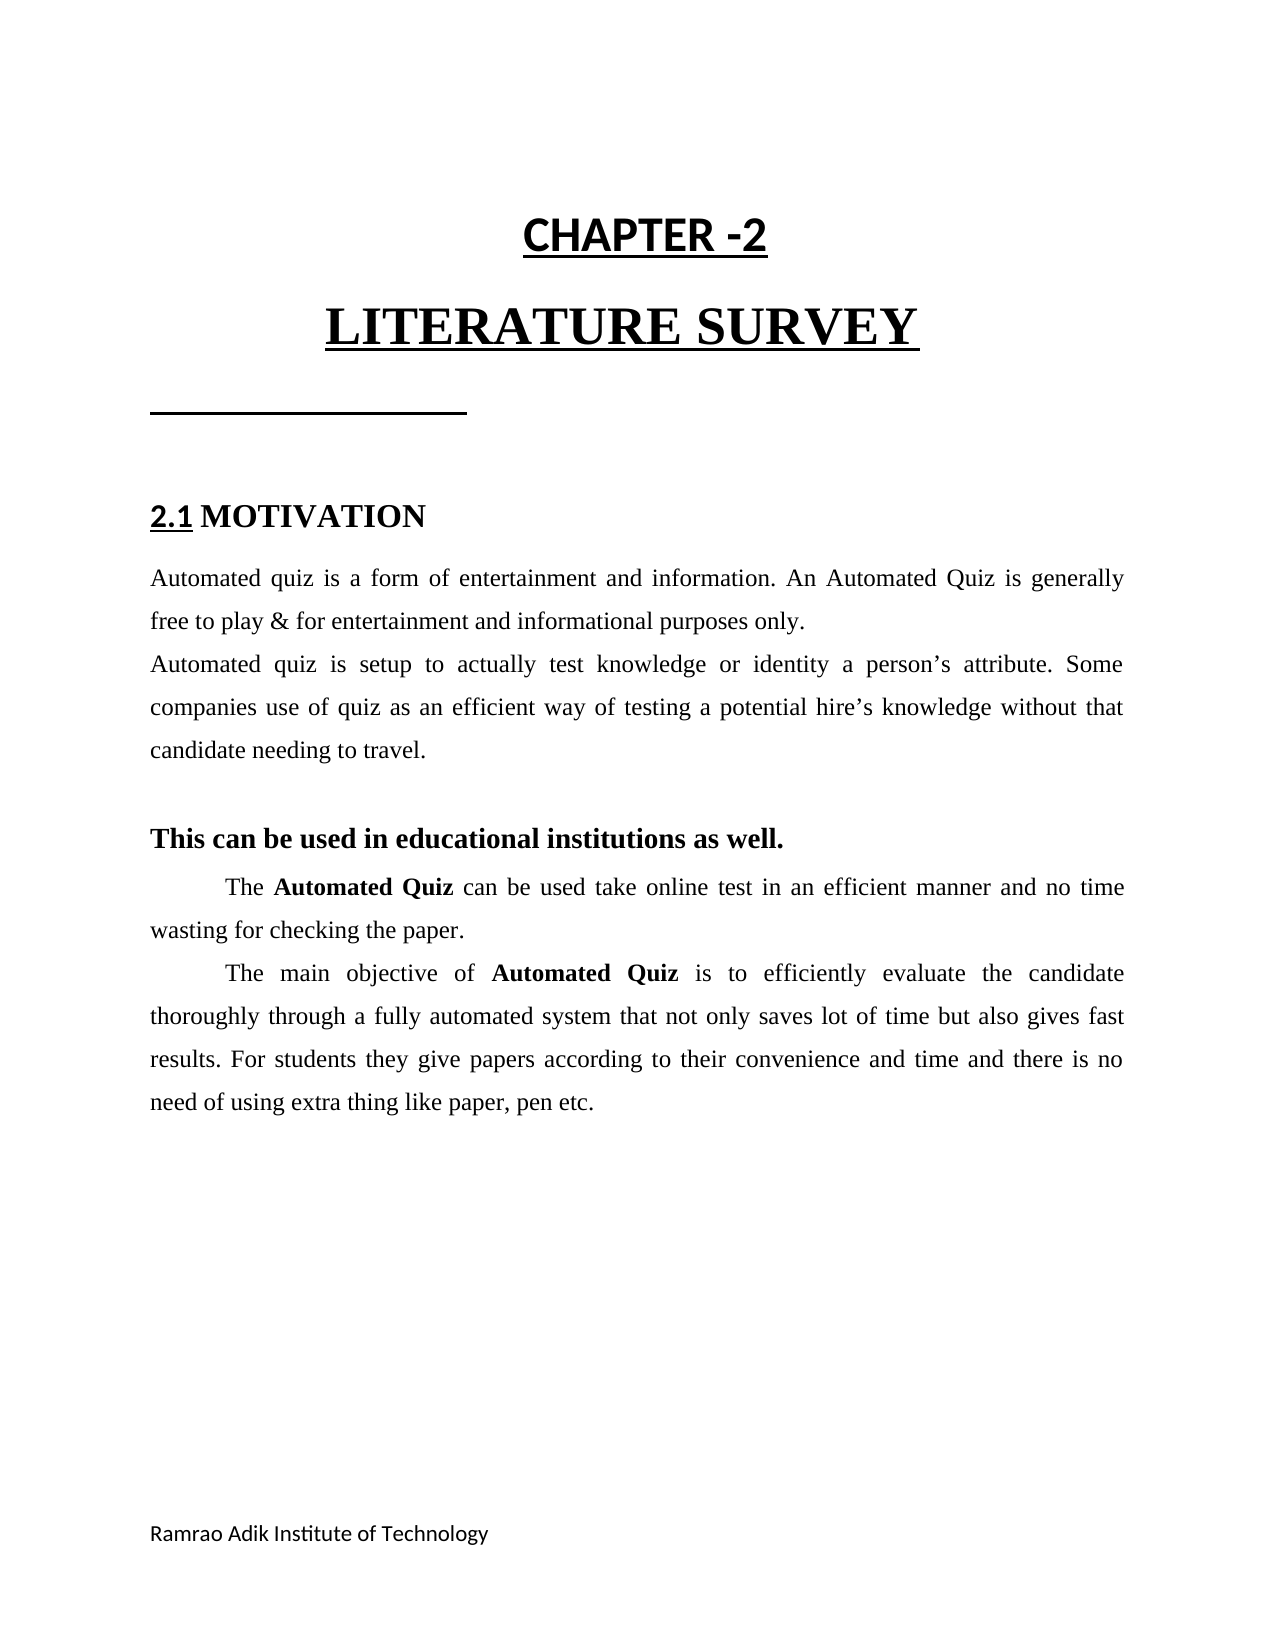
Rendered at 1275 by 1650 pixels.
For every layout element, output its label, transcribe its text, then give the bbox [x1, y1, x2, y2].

text The main objective of Automated Quiz is to efficiently evaluate the candidate thoroughly through a fully automated system that not only saves lot of time but also gives fast results. For students they give papers according to their convenience and time and there is no need of using extra thing like paper, pen etc. [150, 958, 1125, 1116]
text CHAPTER -2 [150, 203, 1125, 264]
text The Automated Quiz can be used take online test in an efficient manner and no time wasting for checking the paper. [150, 872, 1125, 944]
text LITERATURE SURVEY [150, 294, 1125, 356]
text Automated quiz is setup to actually test knowledge or identity a person’s attribute. Some companies use of quiz as an efficient way of testing a potential hire’s knowledge without that candidate needing to travel. [150, 649, 1125, 764]
text This can be used in educational institutions as well. [150, 822, 1125, 855]
text Automated quiz is a form of entertainment and information. An Automated Quiz is generally free to play & for entertainment and informational purposes only. [150, 563, 1125, 635]
text 2.1 MOTIVATION [150, 495, 1125, 536]
